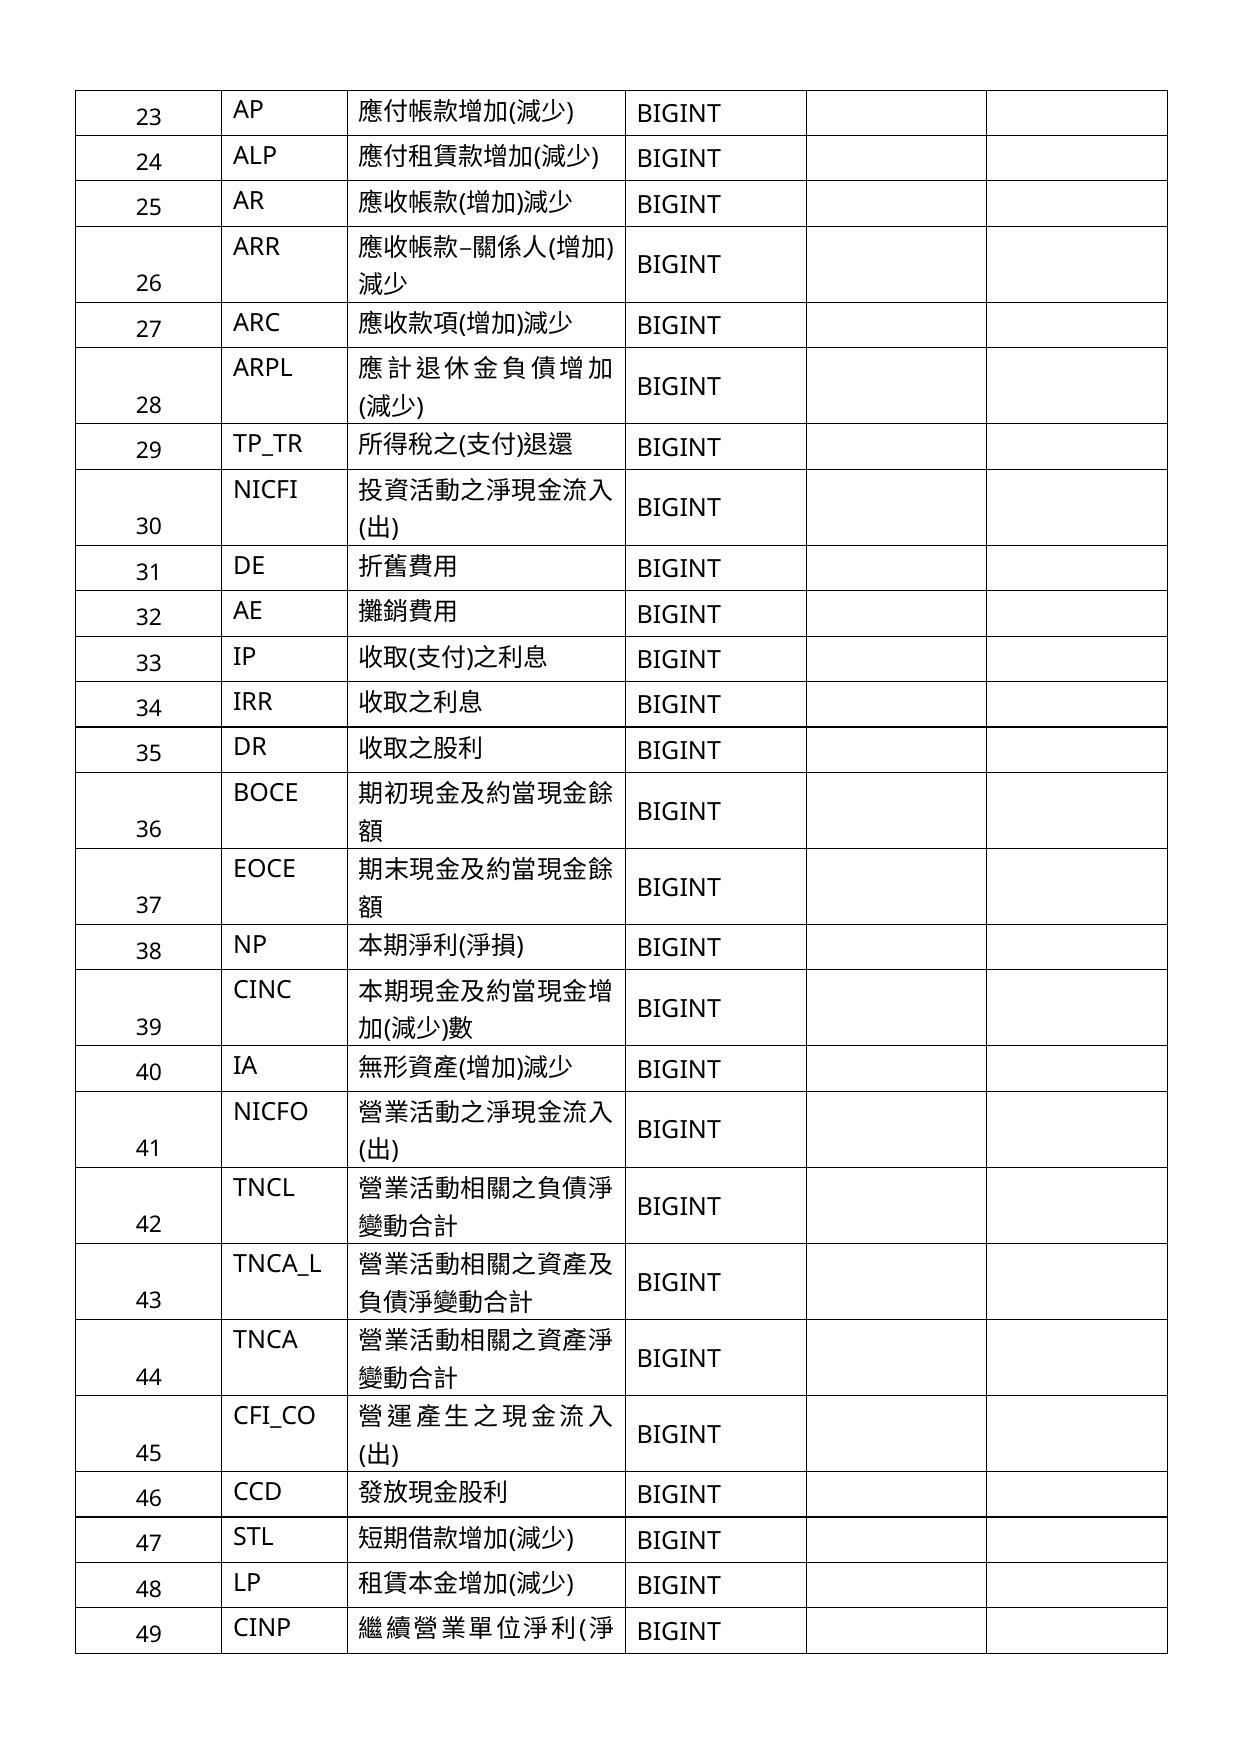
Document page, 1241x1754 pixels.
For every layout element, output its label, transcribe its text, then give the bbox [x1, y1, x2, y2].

table_cell BIGINT [626, 348, 806, 423]
table_cell 45 [76, 1396, 221, 1471]
table_cell [987, 1320, 1167, 1395]
table_cell TNCA [222, 1320, 347, 1395]
table_cell 應收帳款–關係人(增加)減少 [348, 227, 625, 302]
table_cell BIGINT [626, 1244, 806, 1319]
table_cell IA [222, 1046, 347, 1091]
table_cell AR [222, 181, 347, 226]
table_cell 租賃本金增加(減少) [348, 1563, 625, 1607]
table_cell 23 [76, 91, 221, 135]
table_cell BIGINT [626, 728, 806, 772]
table_cell BIGINT [626, 181, 806, 226]
table_cell 應計退休金負債增加(減少) [348, 348, 625, 423]
table_cell 26 [76, 227, 221, 302]
table_cell BIGINT [626, 773, 806, 848]
table_cell [987, 181, 1167, 226]
table_cell [807, 91, 986, 135]
table_cell TP_TR [222, 424, 347, 469]
table_cell CFI_CO [222, 1396, 347, 1471]
table_cell 期末現金及約當現金餘額 [348, 849, 625, 924]
table_cell CINC [222, 970, 347, 1045]
table_cell 期初現金及約當現金餘額 [348, 773, 625, 848]
table_cell BIGINT [626, 925, 806, 969]
table_cell [987, 1518, 1167, 1562]
table_cell [987, 1608, 1167, 1653]
table_cell [987, 682, 1167, 726]
table_cell 39 [76, 970, 221, 1045]
table_cell 折舊費用 [348, 546, 625, 590]
table_cell [987, 136, 1167, 180]
table_cell BIGINT [626, 424, 806, 469]
table_cell 所得稅之(支付)退還 [348, 424, 625, 469]
table_cell [987, 1472, 1167, 1516]
table_cell [987, 1168, 1167, 1243]
table_cell [807, 227, 986, 302]
table_cell [987, 1396, 1167, 1471]
table_cell 營運產生之現金流入(出) [348, 1396, 625, 1471]
table_cell [807, 1472, 986, 1516]
table_cell BIGINT [626, 136, 806, 180]
table_cell 25 [76, 181, 221, 226]
table_cell NICFO [222, 1092, 347, 1167]
table_cell 攤銷費用 [348, 591, 625, 636]
table_cell 46 [76, 1472, 221, 1516]
table_cell BIGINT [626, 1563, 806, 1607]
table_cell [807, 1046, 986, 1091]
table_cell [987, 637, 1167, 681]
table_cell BIGINT [626, 1046, 806, 1091]
table_cell 營業活動之淨現金流入(出) [348, 1092, 625, 1167]
table_cell 33 [76, 637, 221, 681]
table_cell 收取之股利 [348, 728, 625, 772]
table_cell [807, 181, 986, 226]
table_cell [807, 470, 986, 545]
table_cell 應付帳款增加(減少) [348, 91, 625, 135]
table_cell [987, 1563, 1167, 1607]
table_cell IRR [222, 682, 347, 726]
table_cell [807, 303, 986, 347]
table_cell [987, 1092, 1167, 1167]
table_cell 24 [76, 136, 221, 180]
table_cell 發放現金股利 [348, 1472, 625, 1516]
table_cell EOCE [222, 849, 347, 924]
table_cell DE [222, 546, 347, 590]
table_cell 48 [76, 1563, 221, 1607]
table_cell TNCA_L [222, 1244, 347, 1319]
table_cell 37 [76, 849, 221, 924]
table_cell 繼續營業單位淨利(淨損) [348, 1608, 625, 1653]
table_cell BIGINT [626, 1092, 806, 1167]
table_cell NICFI [222, 470, 347, 545]
table_cell 營業活動相關之資產及負債淨變動合計 [348, 1244, 625, 1319]
table_cell [987, 970, 1167, 1045]
table_cell 38 [76, 925, 221, 969]
table_cell 短期借款增加(減少) [348, 1518, 625, 1562]
table_cell [987, 470, 1167, 545]
table_cell [987, 91, 1167, 135]
table_cell [987, 1244, 1167, 1319]
table_cell BOCE [222, 773, 347, 848]
table_cell BIGINT [626, 1320, 806, 1395]
table_cell LP [222, 1563, 347, 1607]
table_cell [807, 637, 986, 681]
table_cell BIGINT [626, 1472, 806, 1516]
table_cell [807, 424, 986, 469]
table_cell BIGINT [626, 546, 806, 590]
table_cell 40 [76, 1046, 221, 1091]
table_cell 收取之利息 [348, 682, 625, 726]
table_cell [807, 1396, 986, 1471]
table_cell 本期現金及約當現金增加(減少)數 [348, 970, 625, 1045]
table_cell [807, 728, 986, 772]
table_cell 41 [76, 1092, 221, 1167]
table_cell [807, 1320, 986, 1395]
table_cell 29 [76, 424, 221, 469]
table_cell [987, 546, 1167, 590]
table_cell 32 [76, 591, 221, 636]
table_cell 應收帳款(增加)減少 [348, 181, 625, 226]
table_cell 27 [76, 303, 221, 347]
table_cell AE [222, 591, 347, 636]
table_cell 35 [76, 728, 221, 772]
table_cell STL [222, 1518, 347, 1562]
table_cell ARR [222, 227, 347, 302]
table_cell [807, 1092, 986, 1167]
table_cell 應收款項(增加)減少 [348, 303, 625, 347]
table_cell [807, 970, 986, 1045]
table_cell 49 [76, 1608, 221, 1653]
table_cell [807, 1244, 986, 1319]
table_cell ARPL [222, 348, 347, 423]
table_cell 44 [76, 1320, 221, 1395]
table_cell [987, 424, 1167, 469]
table_cell BIGINT [626, 591, 806, 636]
table_cell BIGINT [626, 682, 806, 726]
table_cell BIGINT [626, 91, 806, 135]
table_cell 營業活動相關之資產淨變動合計 [348, 1320, 625, 1395]
table_cell BIGINT [626, 637, 806, 681]
table_cell 應付租賃款增加(減少) [348, 136, 625, 180]
table_cell [807, 1563, 986, 1607]
table_cell 收取(支付)之利息 [348, 637, 625, 681]
table_cell [807, 1608, 986, 1653]
table_cell ALP [222, 136, 347, 180]
table_cell 31 [76, 546, 221, 590]
table_cell CINP [222, 1608, 347, 1653]
table_cell CCD [222, 1472, 347, 1516]
table_cell [807, 849, 986, 924]
table_cell BIGINT [626, 1518, 806, 1562]
table_cell 投資活動之淨現金流入(出) [348, 470, 625, 545]
table_cell BIGINT [626, 470, 806, 545]
table_cell 47 [76, 1518, 221, 1562]
table_cell 30 [76, 470, 221, 545]
table_cell IP [222, 637, 347, 681]
table_cell BIGINT [626, 303, 806, 347]
table_cell [987, 773, 1167, 848]
table_cell [807, 1518, 986, 1562]
table_cell 42 [76, 1168, 221, 1243]
table_cell ARC [222, 303, 347, 347]
table_cell [807, 682, 986, 726]
table_cell BIGINT [626, 1168, 806, 1243]
table_cell [987, 303, 1167, 347]
table_cell 無形資產(增加)減少 [348, 1046, 625, 1091]
table_cell NP [222, 925, 347, 969]
table_cell 36 [76, 773, 221, 848]
table_cell [987, 348, 1167, 423]
table_cell 43 [76, 1244, 221, 1319]
table_cell TNCL [222, 1168, 347, 1243]
table_cell [807, 348, 986, 423]
table_cell [987, 591, 1167, 636]
table_cell [987, 227, 1167, 302]
table_cell 本期淨利(淨損) [348, 925, 625, 969]
table_cell 34 [76, 682, 221, 726]
table_cell [807, 1168, 986, 1243]
table_cell AP [222, 91, 347, 135]
table_cell BIGINT [626, 970, 806, 1045]
table_cell 28 [76, 348, 221, 423]
table_cell DR [222, 728, 347, 772]
table_cell BIGINT [626, 1608, 806, 1653]
table_cell [987, 1046, 1167, 1091]
table_cell BIGINT [626, 849, 806, 924]
table_cell [807, 773, 986, 848]
table_cell 營業活動相關之負債淨變動合計 [348, 1168, 625, 1243]
table_cell BIGINT [626, 1396, 806, 1471]
table_cell [807, 925, 986, 969]
table_cell [987, 849, 1167, 924]
table_cell [807, 136, 986, 180]
table_cell [987, 728, 1167, 772]
table_cell [807, 591, 986, 636]
table_cell [807, 546, 986, 590]
table_cell BIGINT [626, 227, 806, 302]
table_cell [987, 925, 1167, 969]
